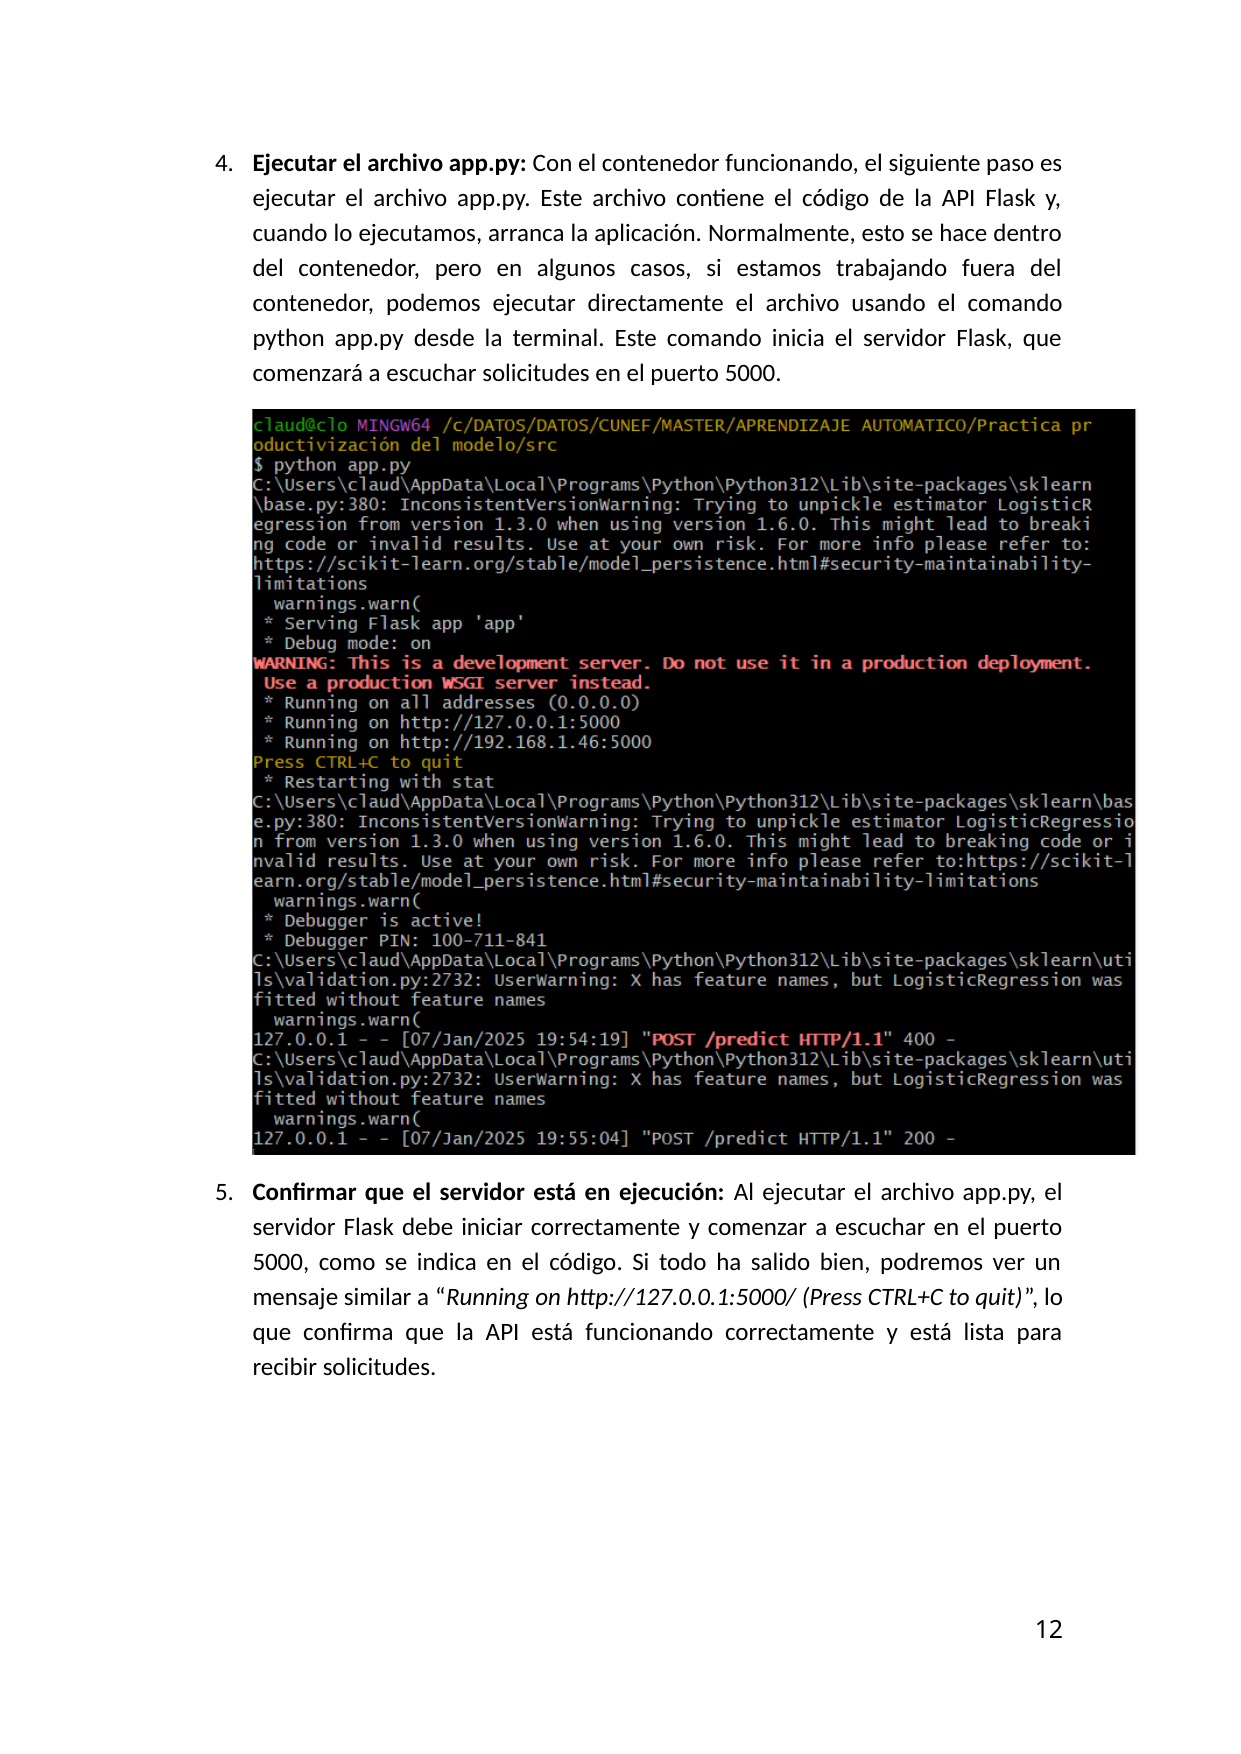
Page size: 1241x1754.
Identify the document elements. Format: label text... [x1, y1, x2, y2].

picture [252, 409, 1138, 1155]
list Ejecutar el archivo app.py: Con el contenedor funcionando, el siguiente paso es ejecutar el archivo app.py. Este archivo contiene el código de la API Flask y, cuando lo ejecutamos, arranca la aplicación. Normalmente, esto se hace dentro del contenedor, pero en algunos casos, si estamos trabajando fuera del contenedor, podemos ejecutar directamente el archivo usando el comando python app.py desde la terminal. Este comando inicia el servidor Flask, que comenzará a escuchar solicitudes en el puerto 5000. [215, 148, 1063, 388]
list Confirmar que el servidor está en ejecución: Al ejecutar el archivo app.py, el servidor Flask debe iniciar correctamente y comenzar a escuchar en el puerto 5000, como se indica en el código. Si todo ha salido bien, podremos ver un mensaje similar a “Running on http://127.0.0.1:5000/ (Press CTRL+C to quit)”, lo que confirma que la API está funcionando correctamente y está lista para recibir solicitudes. [215, 1176, 1063, 1382]
